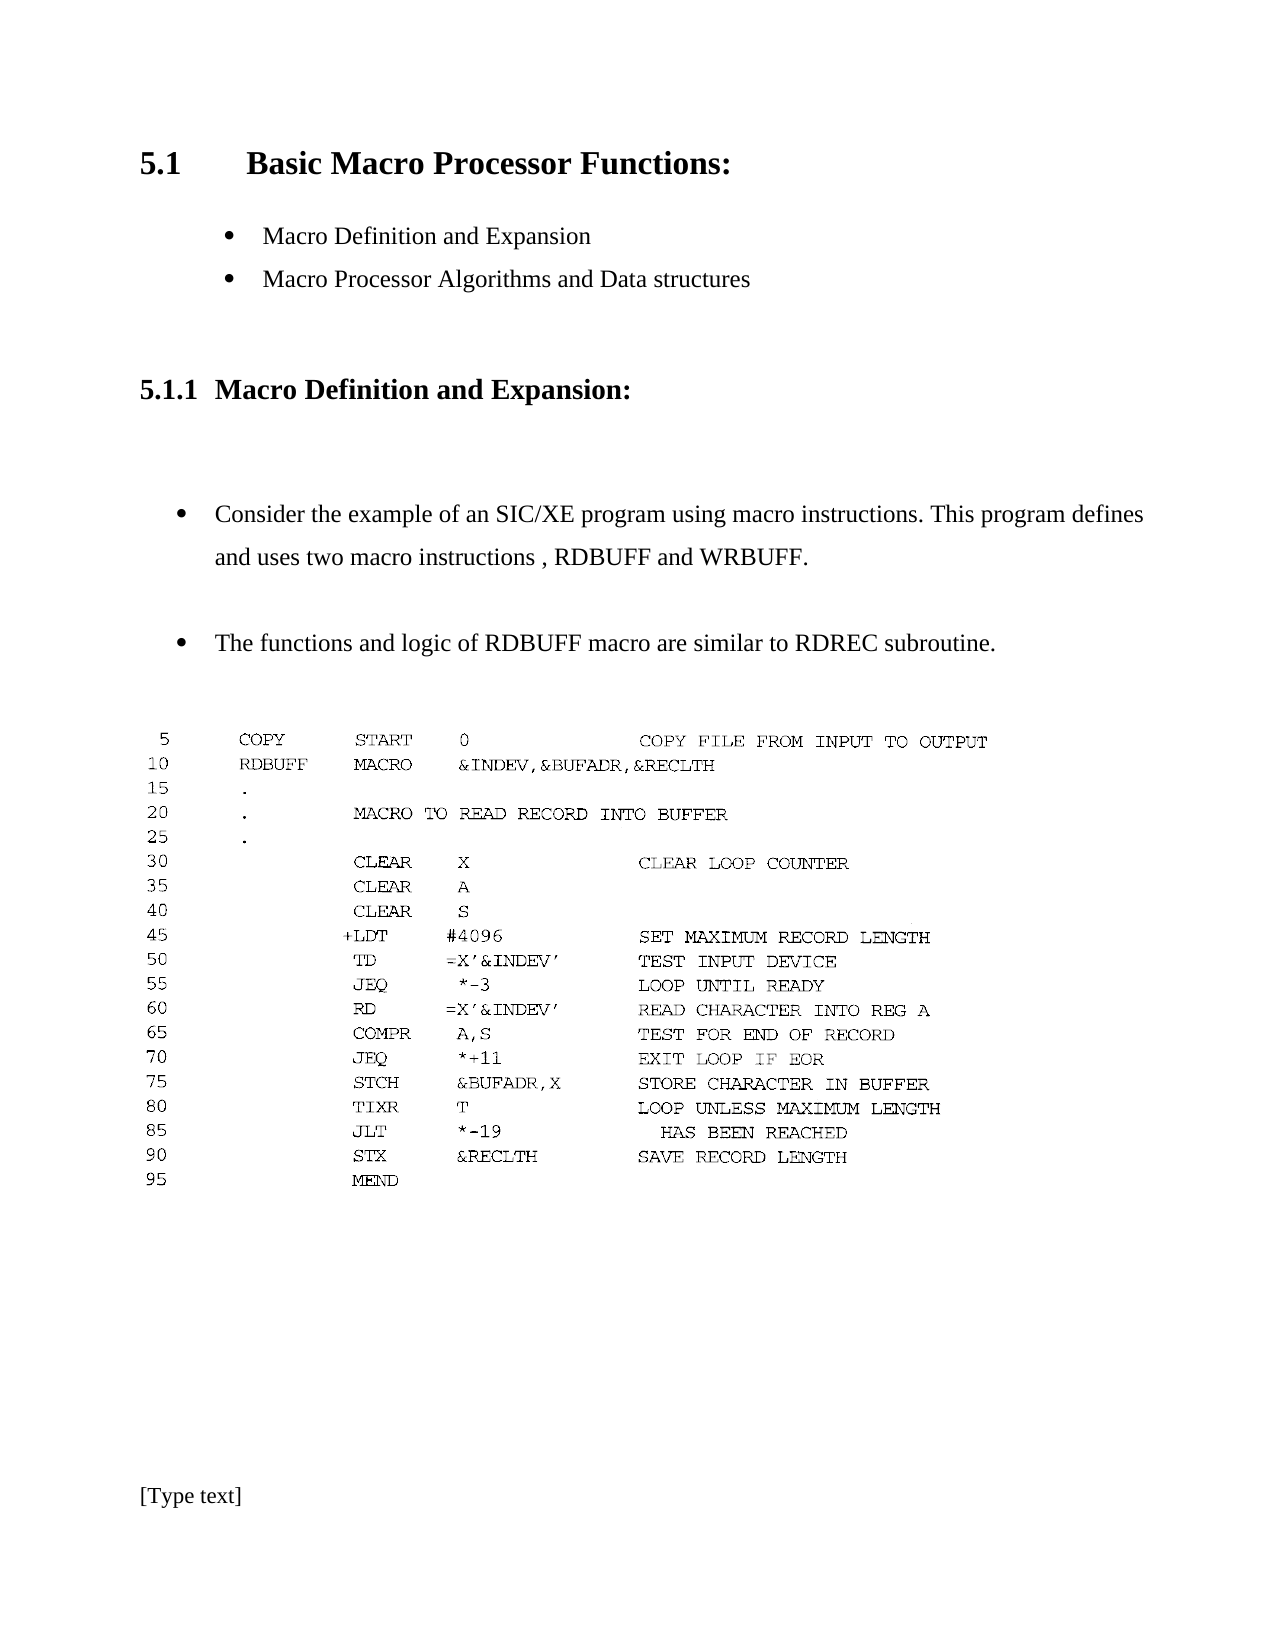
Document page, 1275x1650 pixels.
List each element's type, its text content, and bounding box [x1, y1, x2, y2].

subtitle Basic Macro Processor Functions: [139, 143, 1177, 181]
list Consider the example of an SIC/XE program using macro instructions. This program defines and uses two macro instructions , RDBUFF and WRBUFF. [177, 499, 1177, 571]
subtitle Macro Definition and Expansion: [139, 372, 1177, 405]
list Macro Processor Algorithms and Data structures [225, 264, 1177, 293]
list Macro Definition and Expansion [225, 221, 1177, 250]
list The functions and logic of RDBUFF macro are similar to RDREC subroutine. [177, 628, 1177, 657]
